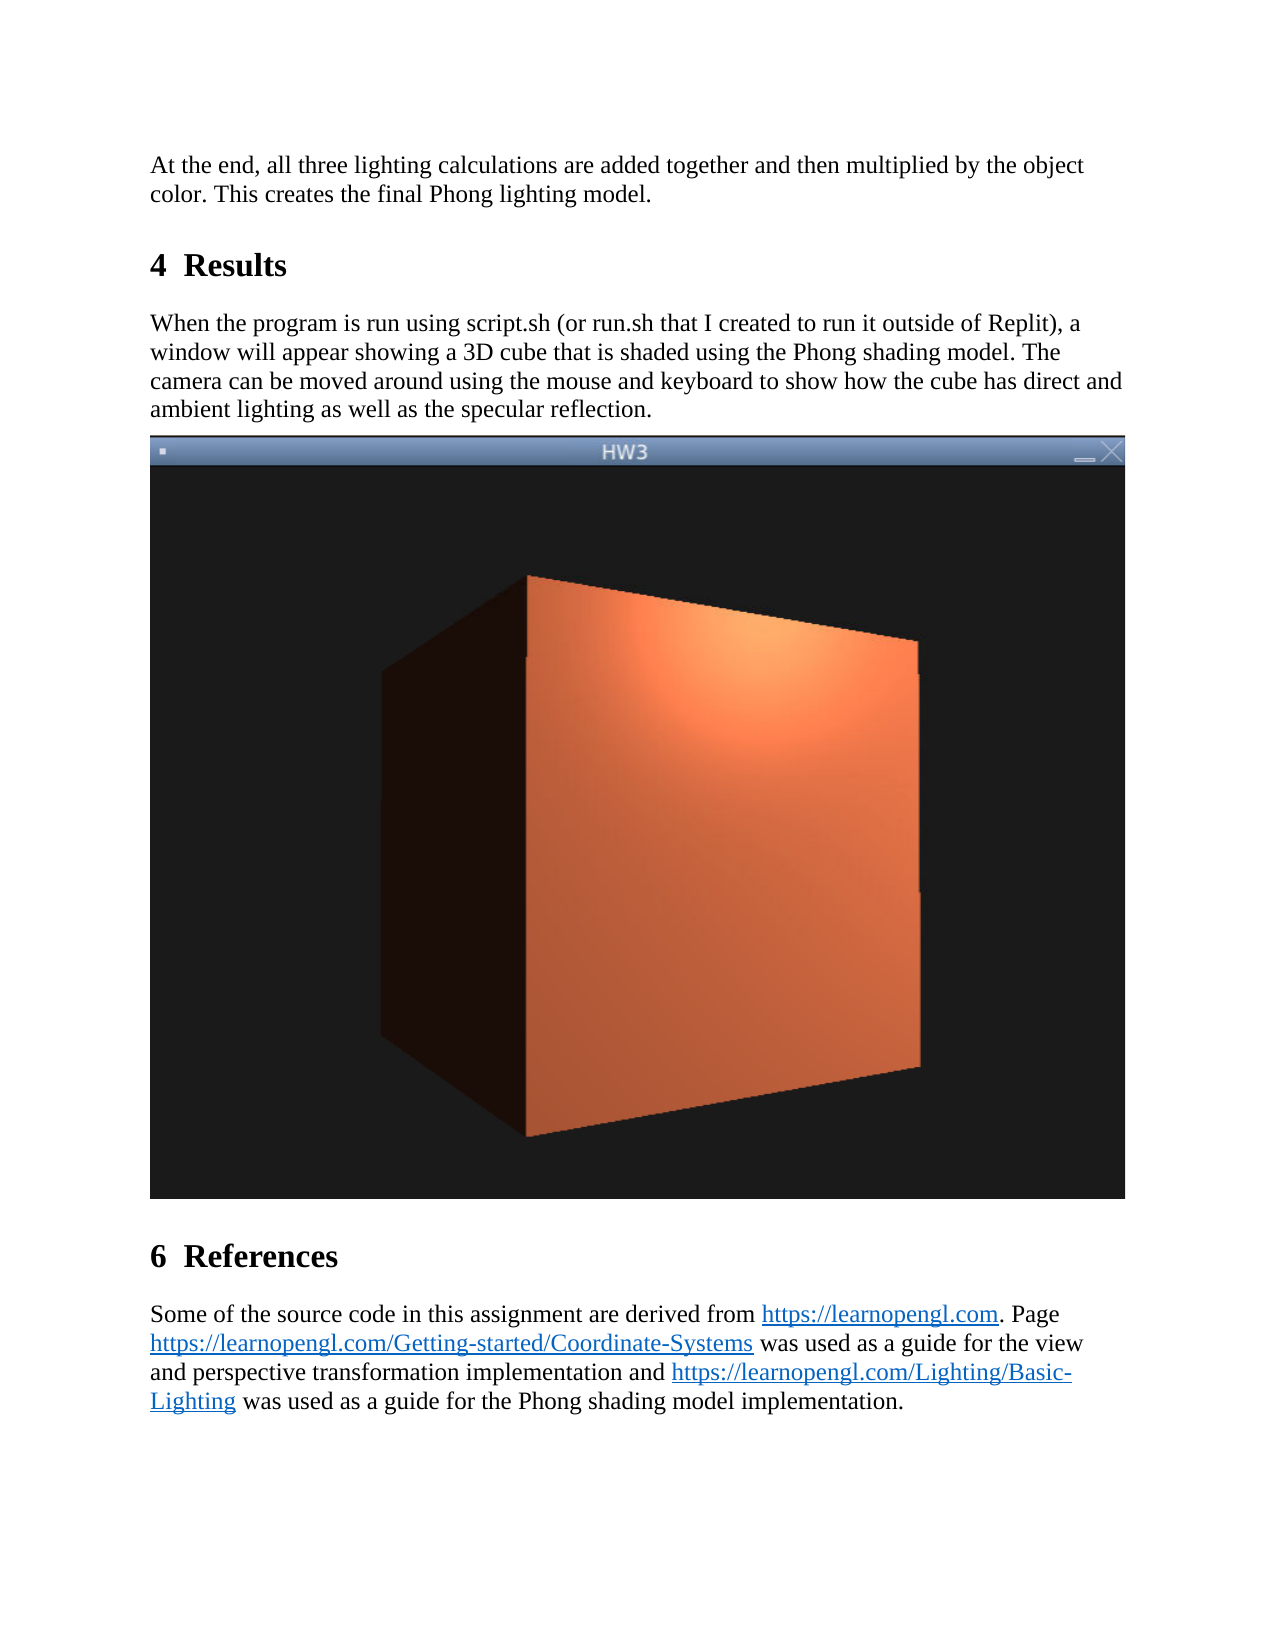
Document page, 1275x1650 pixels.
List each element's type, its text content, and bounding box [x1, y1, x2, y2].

subtitle 6 References [150, 1236, 1125, 1274]
text When the program is run using script.sh (or run.sh that I created to run it outside of Replit), a window will appear showing a 3D cube that is shaded using the Phong shading model. The camera can be moved around using the mouse and keyboard to show how the cube has direct and ambient lighting as well as the specular reflection. [150, 308, 1125, 423]
text Some of the source code in this assignment are derived from https://learnopengl.com. Page https://learnopengl.com/Getting-started/Coordinate-Systems was used as a guide for the view and perspective transformation implementation and https://learnopengl.com/Lighting/Basic-Lighting was used as a guide for the Phong shading model implementation. [150, 1299, 1125, 1414]
subtitle 4 Results [150, 245, 1125, 283]
text At the end, all three lighting calculations are added together and then multiplied by the object color. This creates the final Phong lighting model. [150, 150, 1125, 207]
picture [150, 435, 1125, 1199]
